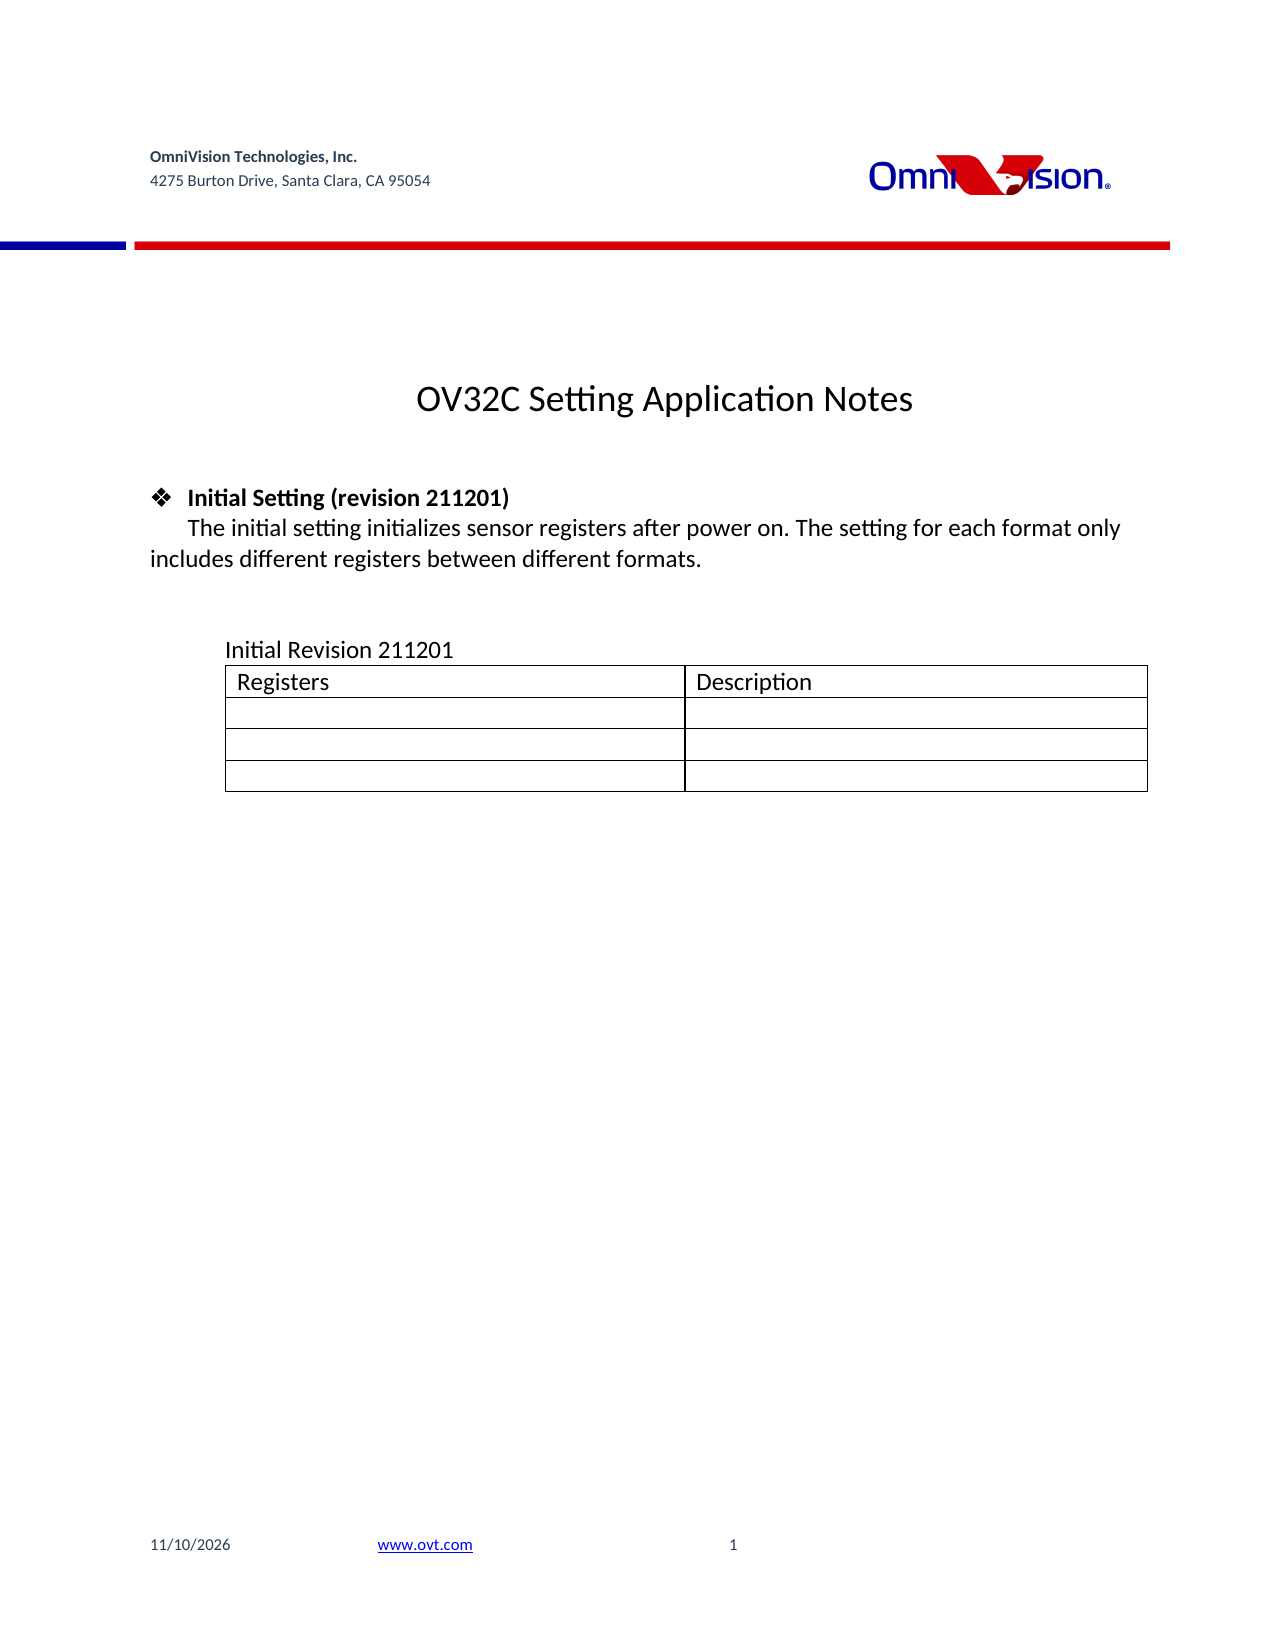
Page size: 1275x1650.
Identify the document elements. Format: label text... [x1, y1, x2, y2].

list Initial Setting (revision 211201) [150, 482, 1179, 512]
table_header Description [686, 666, 1147, 697]
table_cell [686, 698, 1147, 728]
table_header Registers [226, 666, 684, 697]
table_cell [226, 729, 684, 760]
table_cell [226, 698, 684, 728]
picture [0, 155, 1171, 250]
table_cell [686, 761, 1147, 791]
text The initial setting initializes sensor registers after power on. The setting for each format only includes different registers between different formats. [150, 512, 1180, 573]
table_cell [686, 729, 1147, 760]
table_cell [226, 761, 684, 791]
text OV32C Setting Application Notes [150, 375, 1179, 421]
list Initial Revision 211201 [187, 634, 1180, 665]
